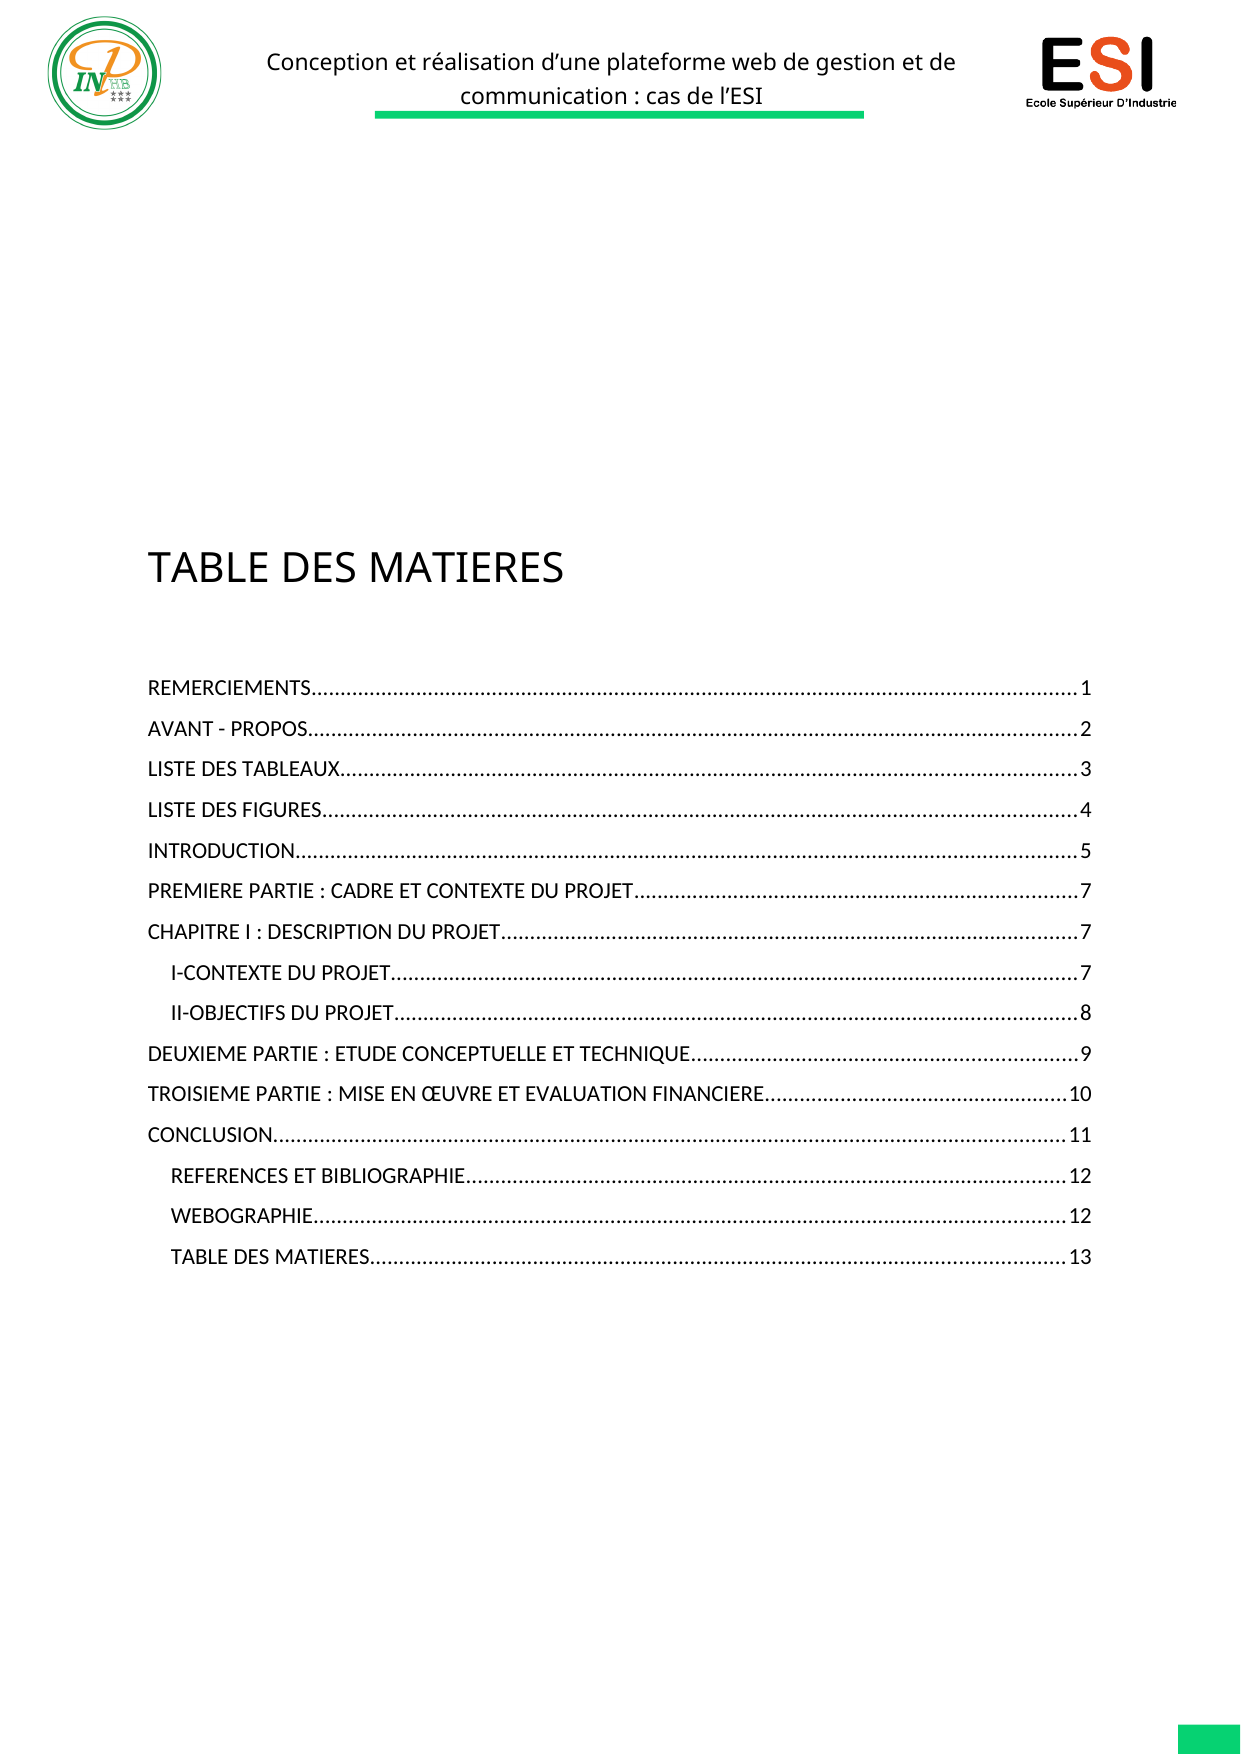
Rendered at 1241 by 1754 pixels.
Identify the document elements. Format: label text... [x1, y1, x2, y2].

picture [1026, 36, 1177, 109]
picture [45, 13, 163, 132]
subtitle TABLE DES MATIERES [148, 538, 1093, 595]
